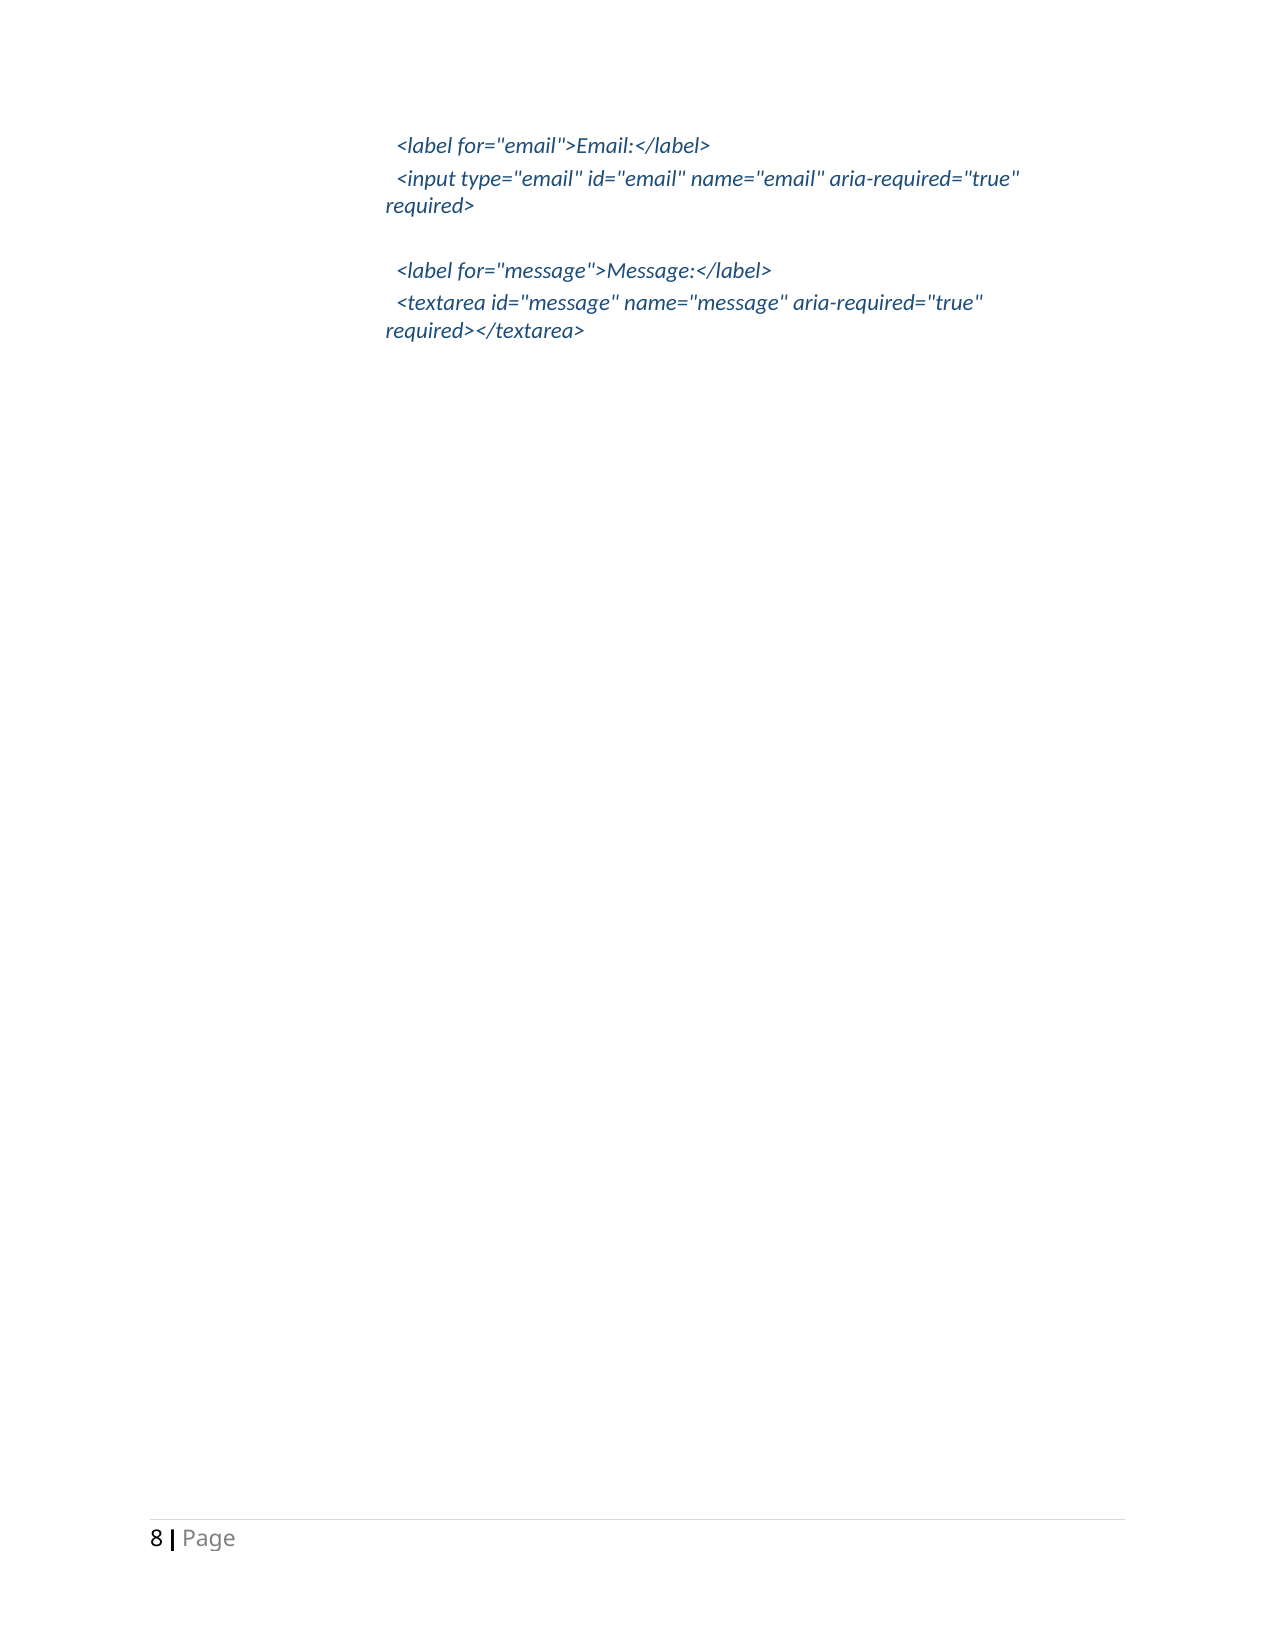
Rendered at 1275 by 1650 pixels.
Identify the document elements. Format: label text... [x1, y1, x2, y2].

text <label for="message">Message:</label> [396, 256, 1131, 284]
text <label for="email">Email:</label> [396, 131, 1131, 159]
text <input type="email" id="email" name="email" aria-required="true" required> [385, 164, 1022, 220]
text <textarea id="message" name="message" aria-required="true" required></textarea> [385, 288, 985, 344]
